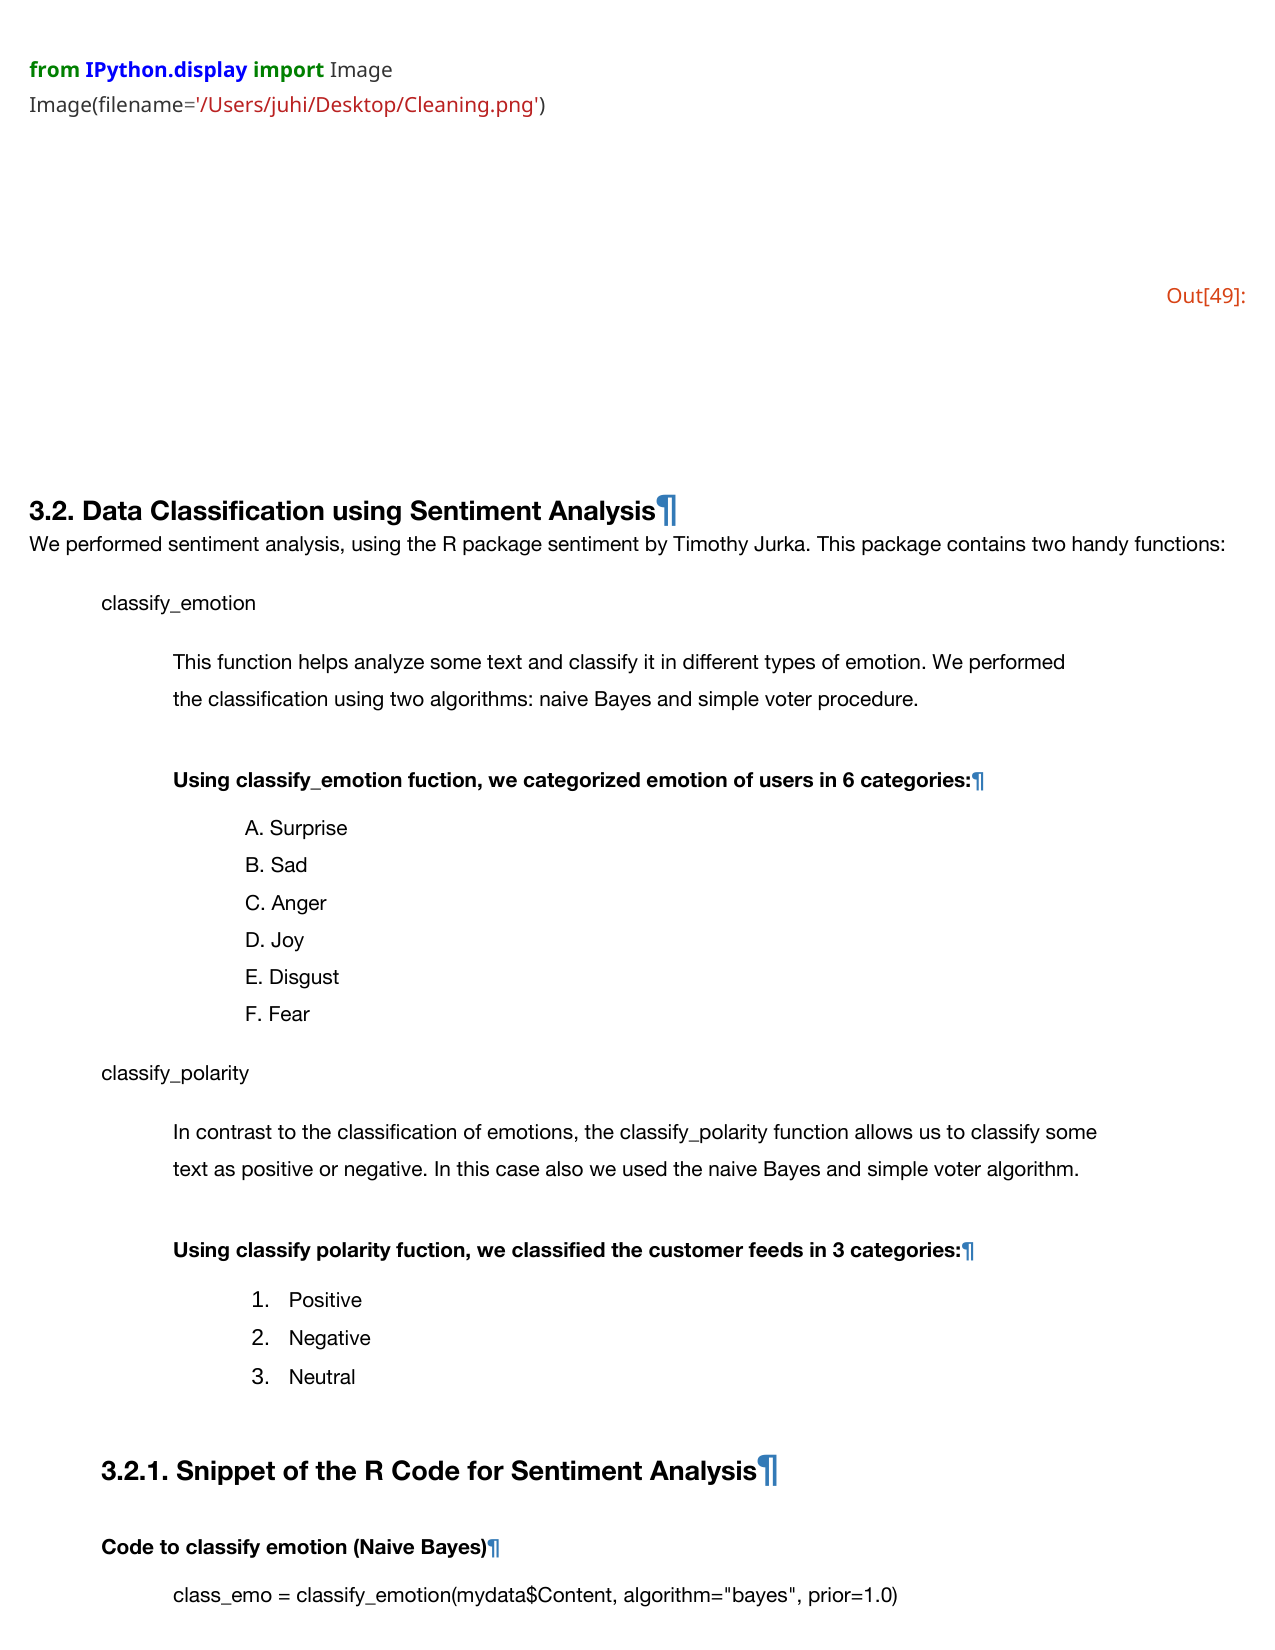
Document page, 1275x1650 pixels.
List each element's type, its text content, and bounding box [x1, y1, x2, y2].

text Out[49]: [29, 282, 1246, 310]
text F. Fear [245, 1001, 1028, 1027]
text classify_polarity [101, 1060, 1172, 1086]
text B. Sad [245, 852, 1028, 879]
text 3.2. Data Classification using Sentiment Analysis¶ [29, 486, 1244, 531]
text In contrast to the classification of emotions, the classify_polarity function allows us to classify some text as positive or negative. In this case also we used the naive Bayes and simple voter algorithm. [173, 1119, 1100, 1183]
list Negative [251, 1324, 984, 1352]
subtitle Using classify polarity fuction, we classified the customer feeds in 3 categories:¶ [173, 1237, 1100, 1264]
subtitle Using classify_emotion fuction, we categorized emotion of users in 6 categories:¶ [173, 767, 1100, 793]
text from IPython.display import Image Image(filename='/Users/juhi/Desktop/Cleaning.png') [29, 56, 1246, 147]
subtitle 3.2.1. Snippet of the R Code for Sentiment Analysis¶ [101, 1446, 1172, 1490]
text We performed sentiment analysis, using the R package sentiment by Timothy Jurka. This package contains two handy functions: [29, 531, 1244, 557]
text A. Surprise [245, 815, 1028, 841]
text E. Disgust [245, 964, 1028, 990]
text D. Joy [245, 927, 1028, 953]
text classify_emotion [101, 590, 1172, 616]
text C. Anger [245, 889, 1028, 916]
subtitle Code to classify emotion (Naive Bayes)¶ [101, 1534, 1172, 1560]
list Positive [251, 1286, 984, 1313]
text This function helps analyze some text and classify it in different types of emotion. We performed the classification using two algorithms: naive Bayes and simple voter procedure. [173, 649, 1100, 712]
text class_emo = classify_emotion(mydata$Content, algorithm="bayes", prior=1.0) [173, 1582, 1100, 1608]
list Neutral [251, 1363, 984, 1391]
